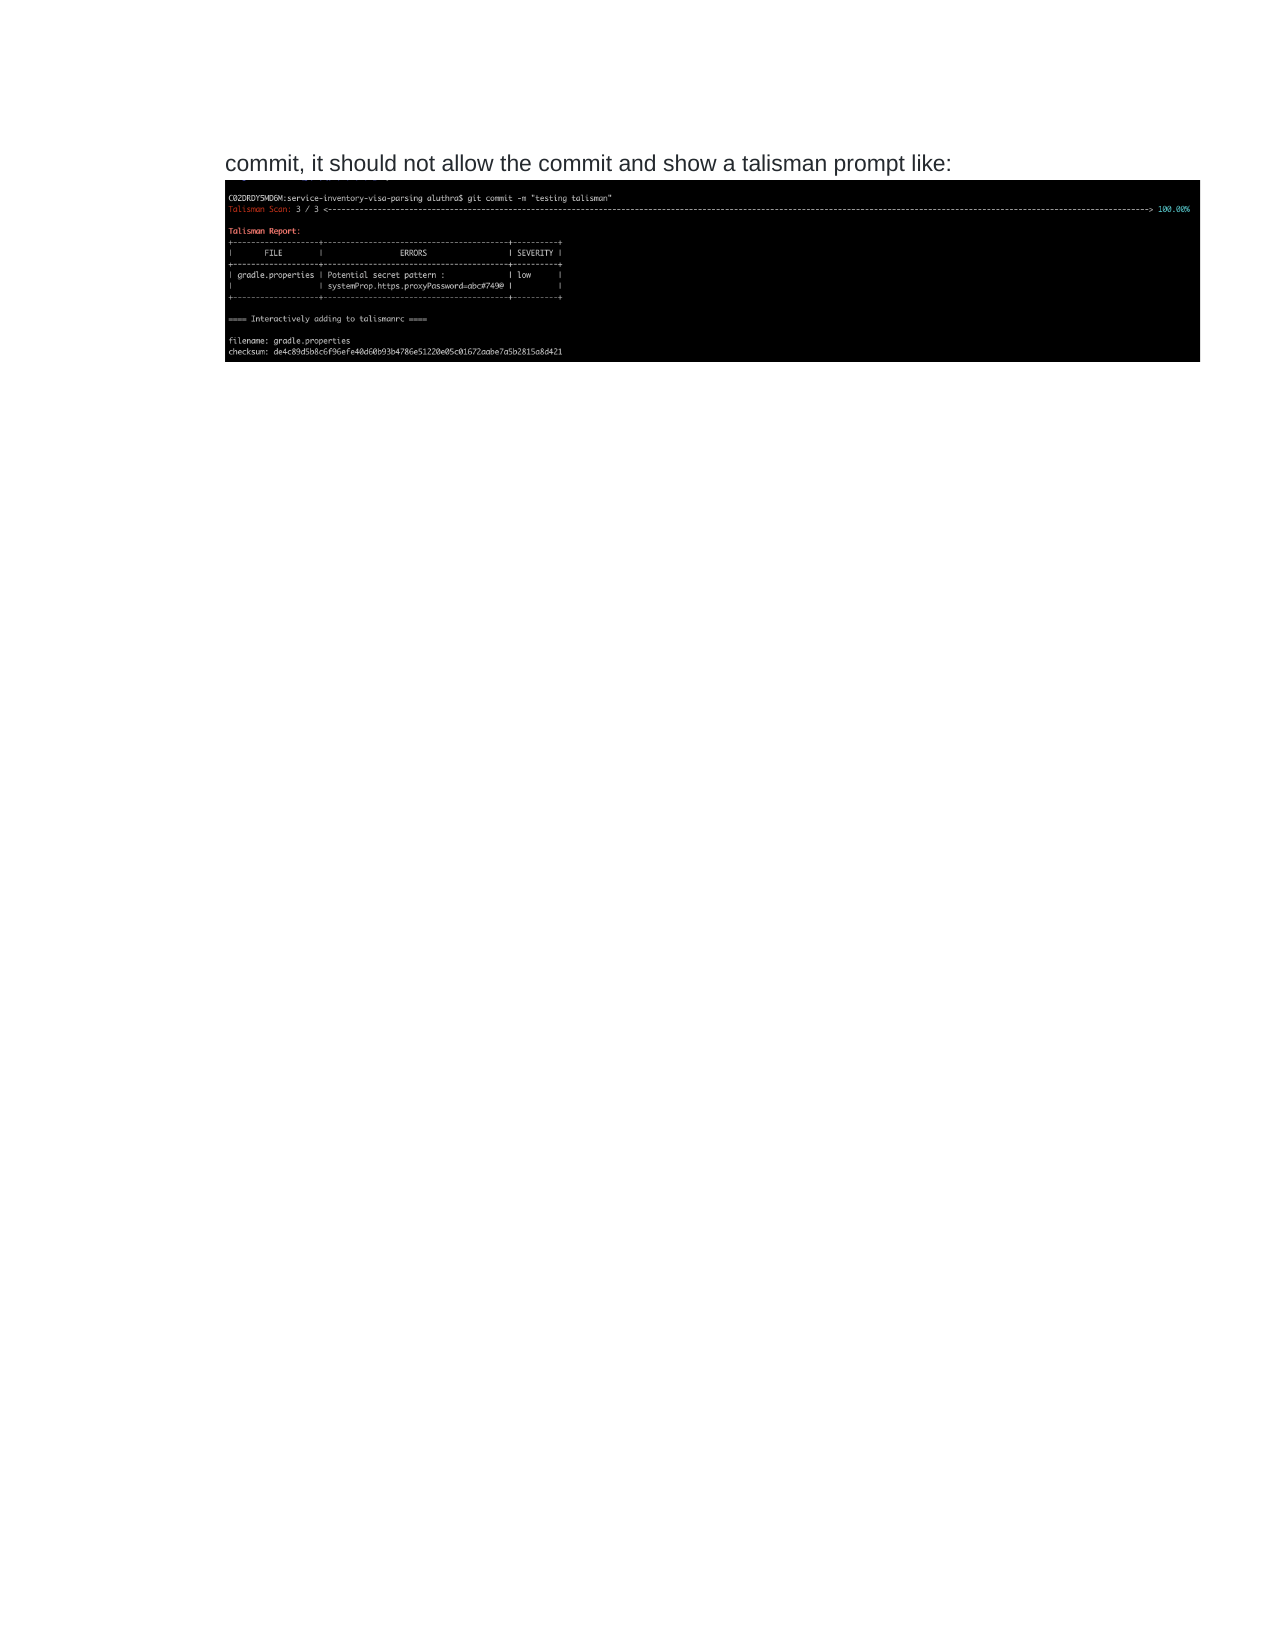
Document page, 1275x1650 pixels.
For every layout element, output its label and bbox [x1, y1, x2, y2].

list [187, 150, 1125, 361]
picture [225, 180, 1200, 362]
